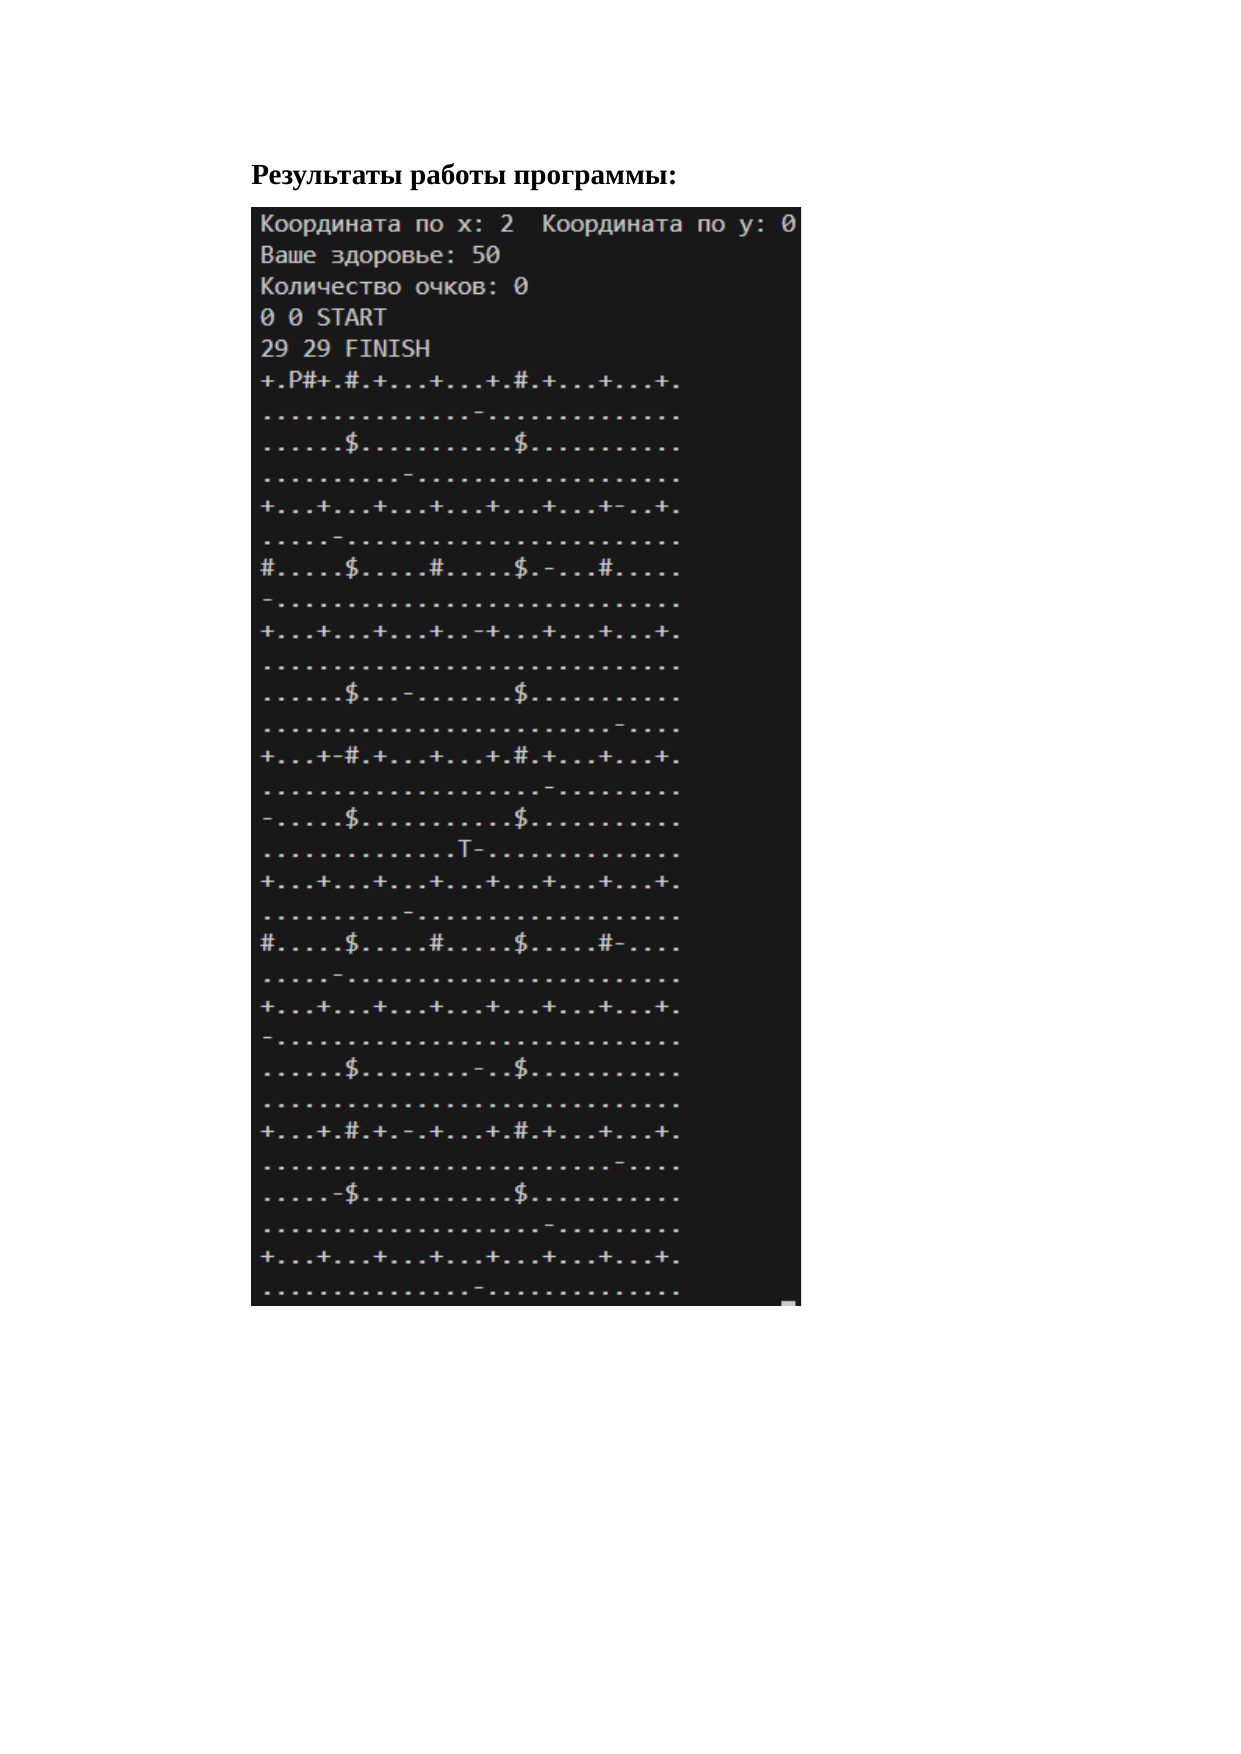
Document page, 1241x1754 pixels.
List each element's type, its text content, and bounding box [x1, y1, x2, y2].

text Результаты работы программы: [177, 157, 1152, 191]
picture [251, 207, 802, 1306]
